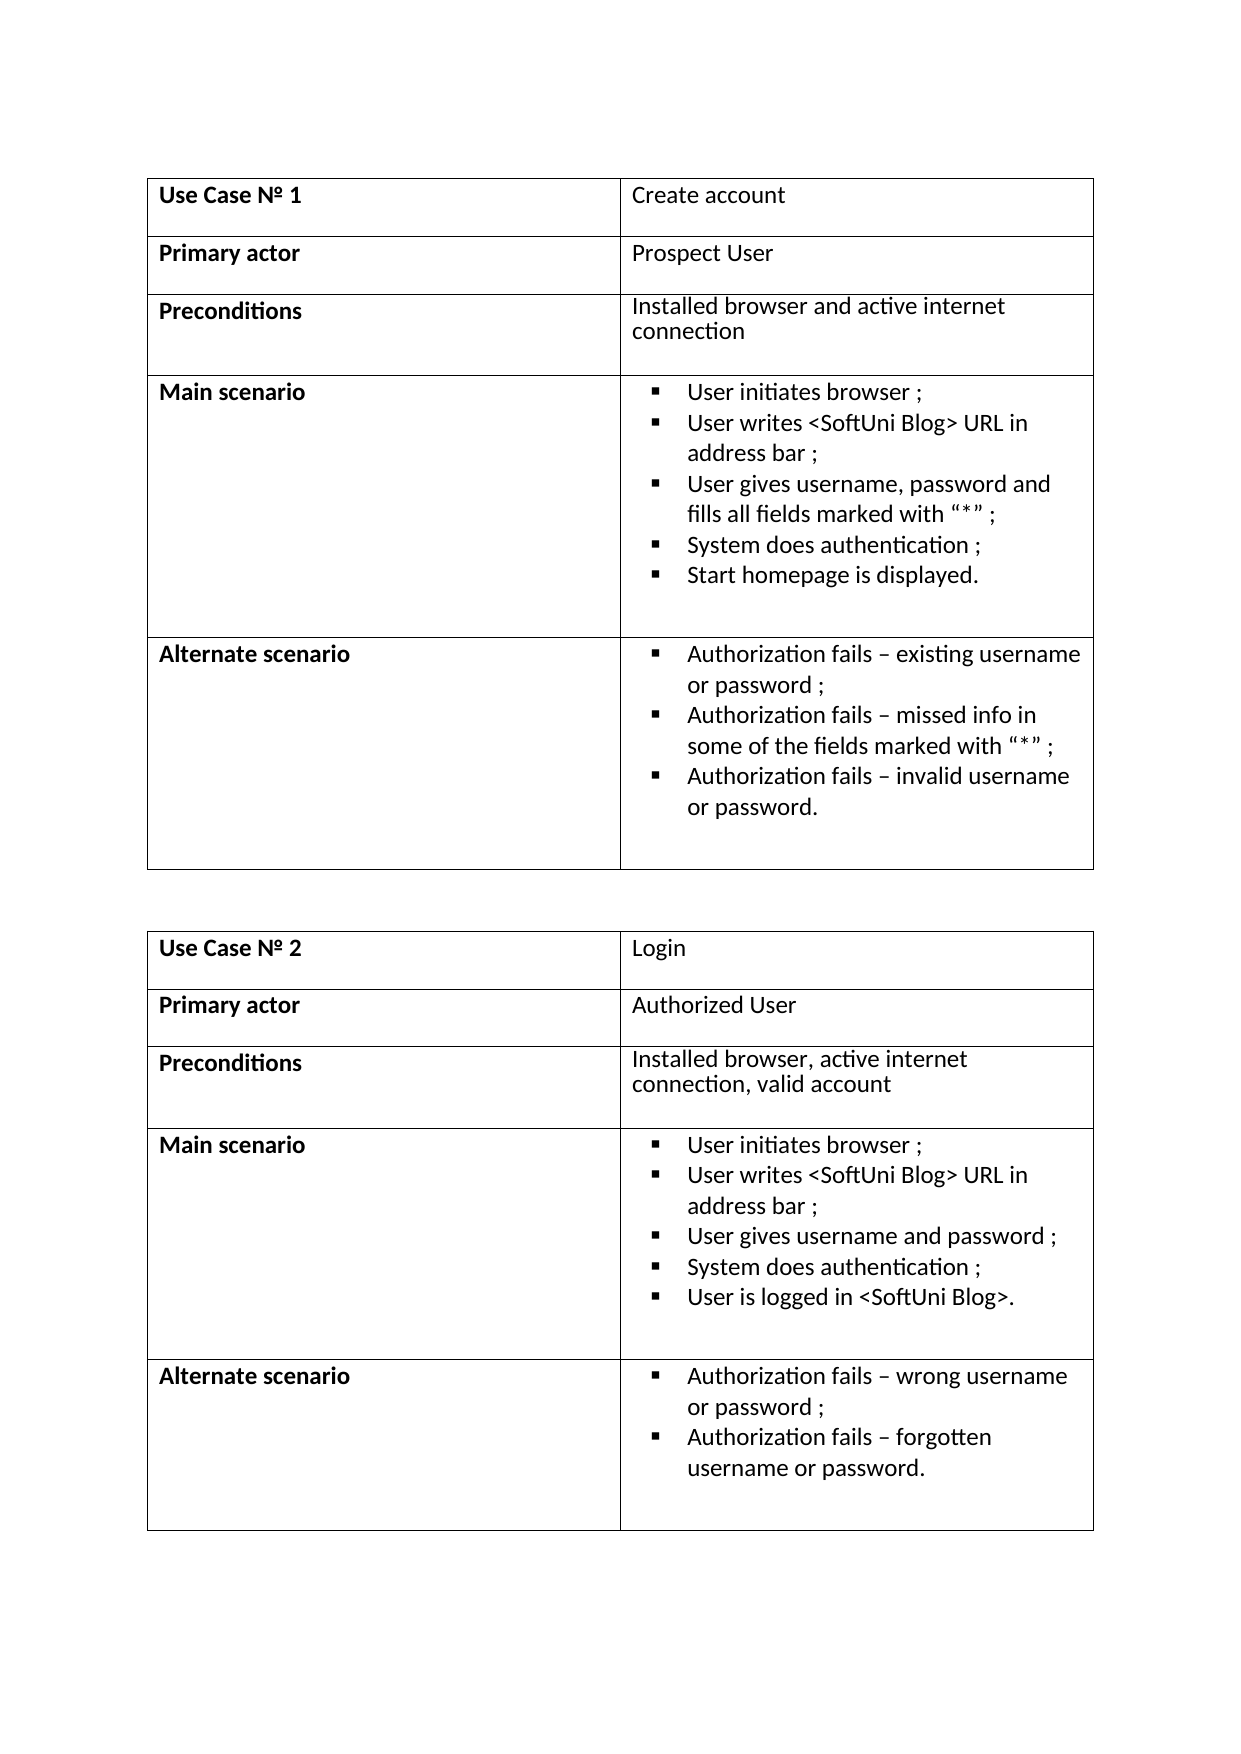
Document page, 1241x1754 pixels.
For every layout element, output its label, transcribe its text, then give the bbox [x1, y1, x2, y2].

table_cell Main scenario [148, 376, 620, 637]
table_cell Installed browser, active internet connection, valid account [621, 1047, 1093, 1128]
table_cell Installed browser and active internet connection [621, 295, 1093, 375]
table_cell User initiates browser ; User writes <SoftUni Blog> URL in address bar ; User gives username, password and fills all fields marked with “*” ; System does authentication ; Start homepage is displayed. [621, 376, 1093, 637]
table_cell Authorized User [621, 990, 1093, 1046]
table_cell Authorization fails – wrong username or password ; Authorization fails – forgotten username or password. [621, 1360, 1093, 1529]
table_header Use Case № 2 [148, 932, 620, 988]
table_cell Primary actor [148, 990, 620, 1046]
table_cell User initiates browser ; User writes <SoftUni Blog> URL in address bar ; User gives username and password ; System does authentication ; User is logged in <SoftUni Blog>. [621, 1129, 1093, 1359]
table_cell Preconditions [148, 295, 620, 375]
table_cell Alternate scenario [148, 1360, 620, 1529]
table_header Login [621, 932, 1093, 988]
table_cell Authorization fails – existing username or password ; Authorization fails – missed info in some of the fields marked with “*” ; Authorization fails – invalid username or password. [621, 638, 1093, 868]
table_cell Primary actor [148, 237, 620, 294]
table_cell Prospect User [621, 237, 1093, 294]
table_header Use Case № 1 [148, 179, 620, 236]
table_cell Main scenario [148, 1129, 620, 1359]
table_cell Alternate scenario [148, 638, 620, 868]
table_header Create account [621, 179, 1093, 236]
table_cell Preconditions [148, 1047, 620, 1128]
